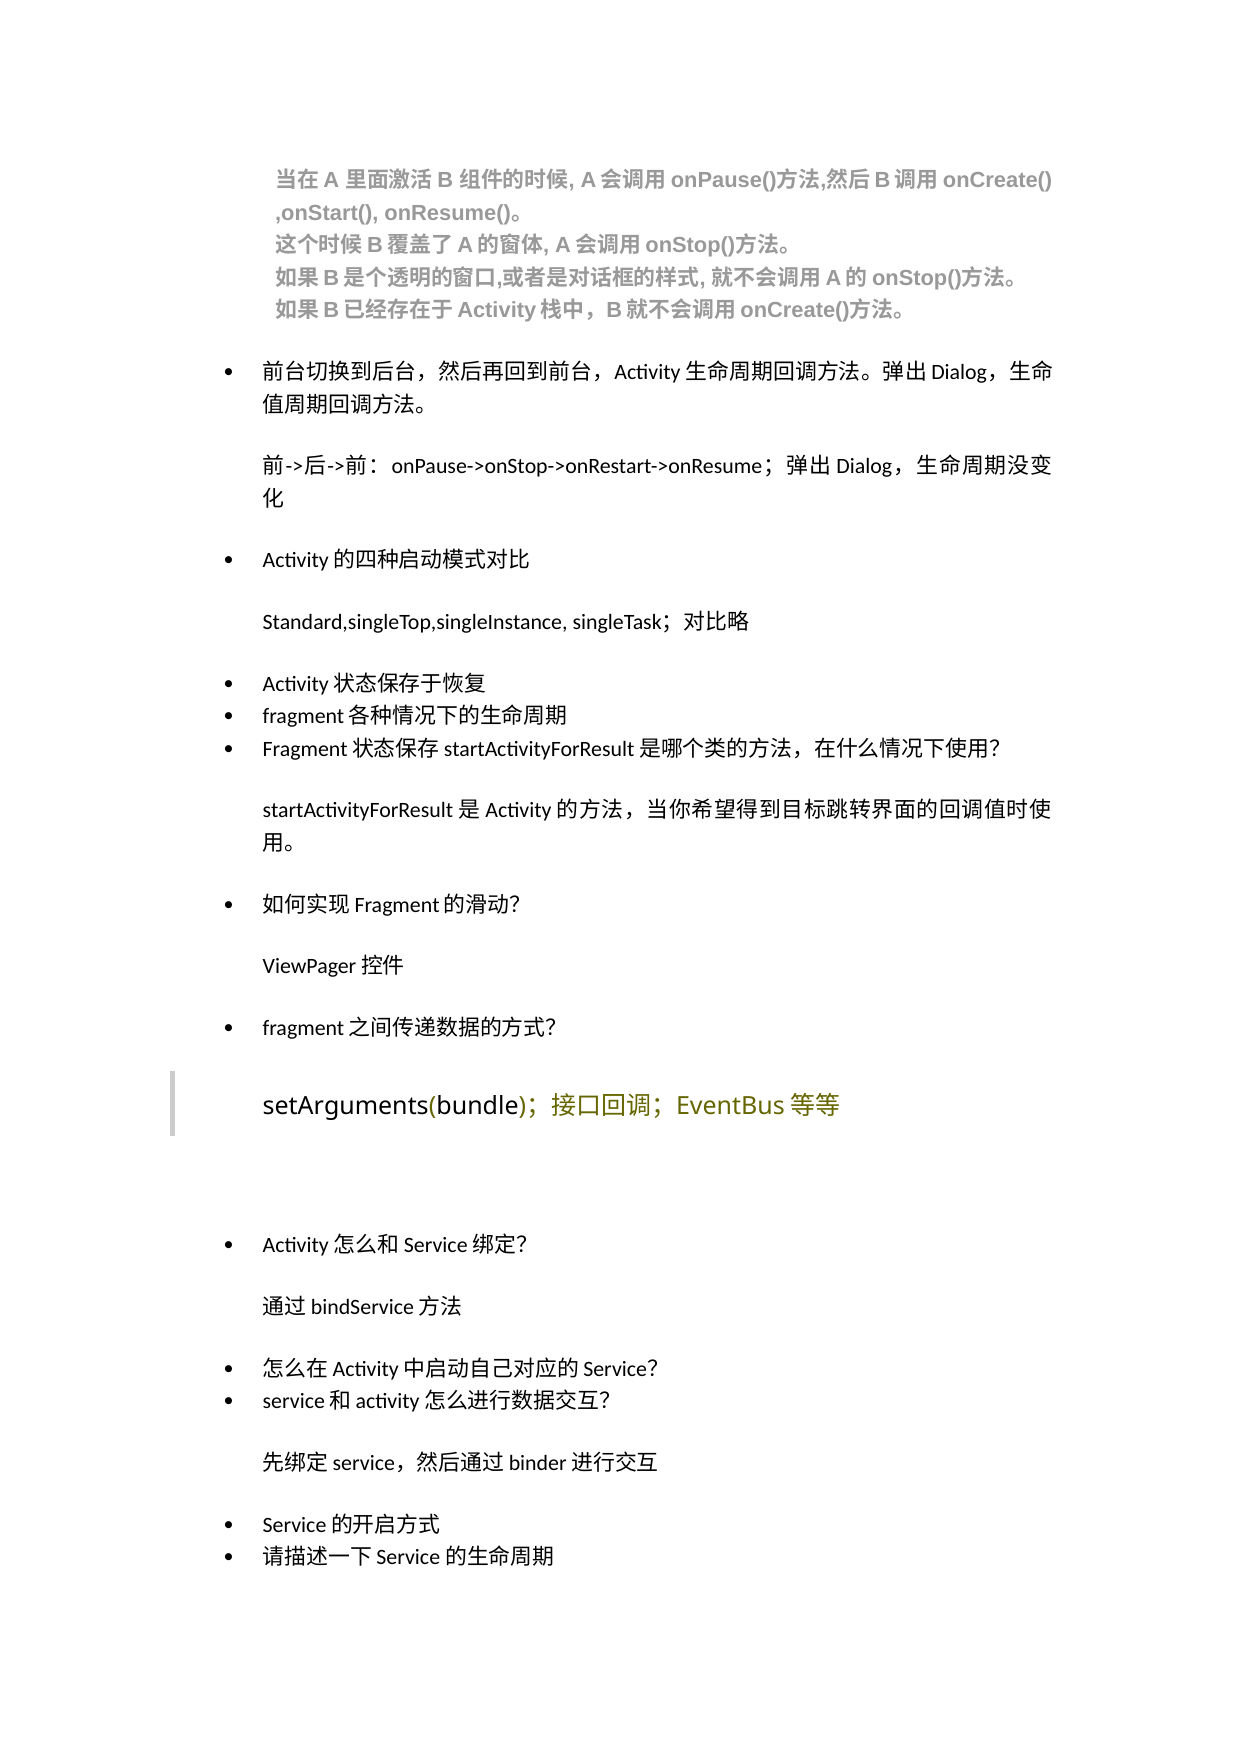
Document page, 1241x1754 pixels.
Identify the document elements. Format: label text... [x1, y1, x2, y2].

text Standard,singleTop,singleInstance, singleTask；对比略 [262, 604, 1053, 636]
text 当在A 里面激活B 组件的时候, A会调用onPause()方法,然后B调用onCreate() ,onStart(), onResume()。 [275, 162, 1053, 227]
text 这个时候B覆盖了A的窗体, A会调用onStop()方法。 [275, 227, 1053, 259]
list fragment之间传递数据的方式？ [225, 1009, 1053, 1042]
list service和activity怎么进行数据交互？ [225, 1383, 1053, 1415]
text 通过bindService方法 [262, 1289, 1053, 1321]
list 请描述一下Service 的生命周期 [225, 1539, 1053, 1571]
text 前->后->前：onPause->onStop->onRestart->onResume；弹出Dialog，生命周期没变化 [262, 448, 1053, 513]
list Activity 怎么和Service 绑定？ [225, 1227, 1053, 1259]
list Service的开启方式 [225, 1506, 1053, 1539]
list 如何实现Fragment的滑动？ [225, 886, 1053, 919]
list Fragment状态保存startActivityForResult是哪个类的方法，在什么情况下使用？ [225, 730, 1053, 763]
text 先绑定service，然后通过binder进行交互 [262, 1444, 1053, 1477]
text startActivityForResult是Activity的方法，当你希望得到目标跳转界面的回调值时使用。 [262, 792, 1053, 857]
list Activity的四种启动模式对比 [225, 542, 1053, 574]
text ViewPager控件 [262, 948, 1053, 980]
text 如果B已经存在于Activity栈中，B就不会调用onCreate()方法。 [275, 292, 1053, 324]
list fragment各种情况下的生命周期 [225, 698, 1053, 730]
text setArguments(bundle)；接口回调；EventBus等等 [175, 1071, 1053, 1136]
list 前台切换到后台，然后再回到前台，Activity生命周期回调方法。弹出Dialog，生命值周期回调方法。 [225, 354, 1053, 419]
text 如果B是个透明的窗口,或者是对话框的样式, 就不会调用A的onStop()方法。 [275, 259, 1053, 292]
list Activity状态保存于恢复 [225, 665, 1053, 698]
list 怎么在Activity 中启动自己对应的Service？ [225, 1350, 1053, 1383]
